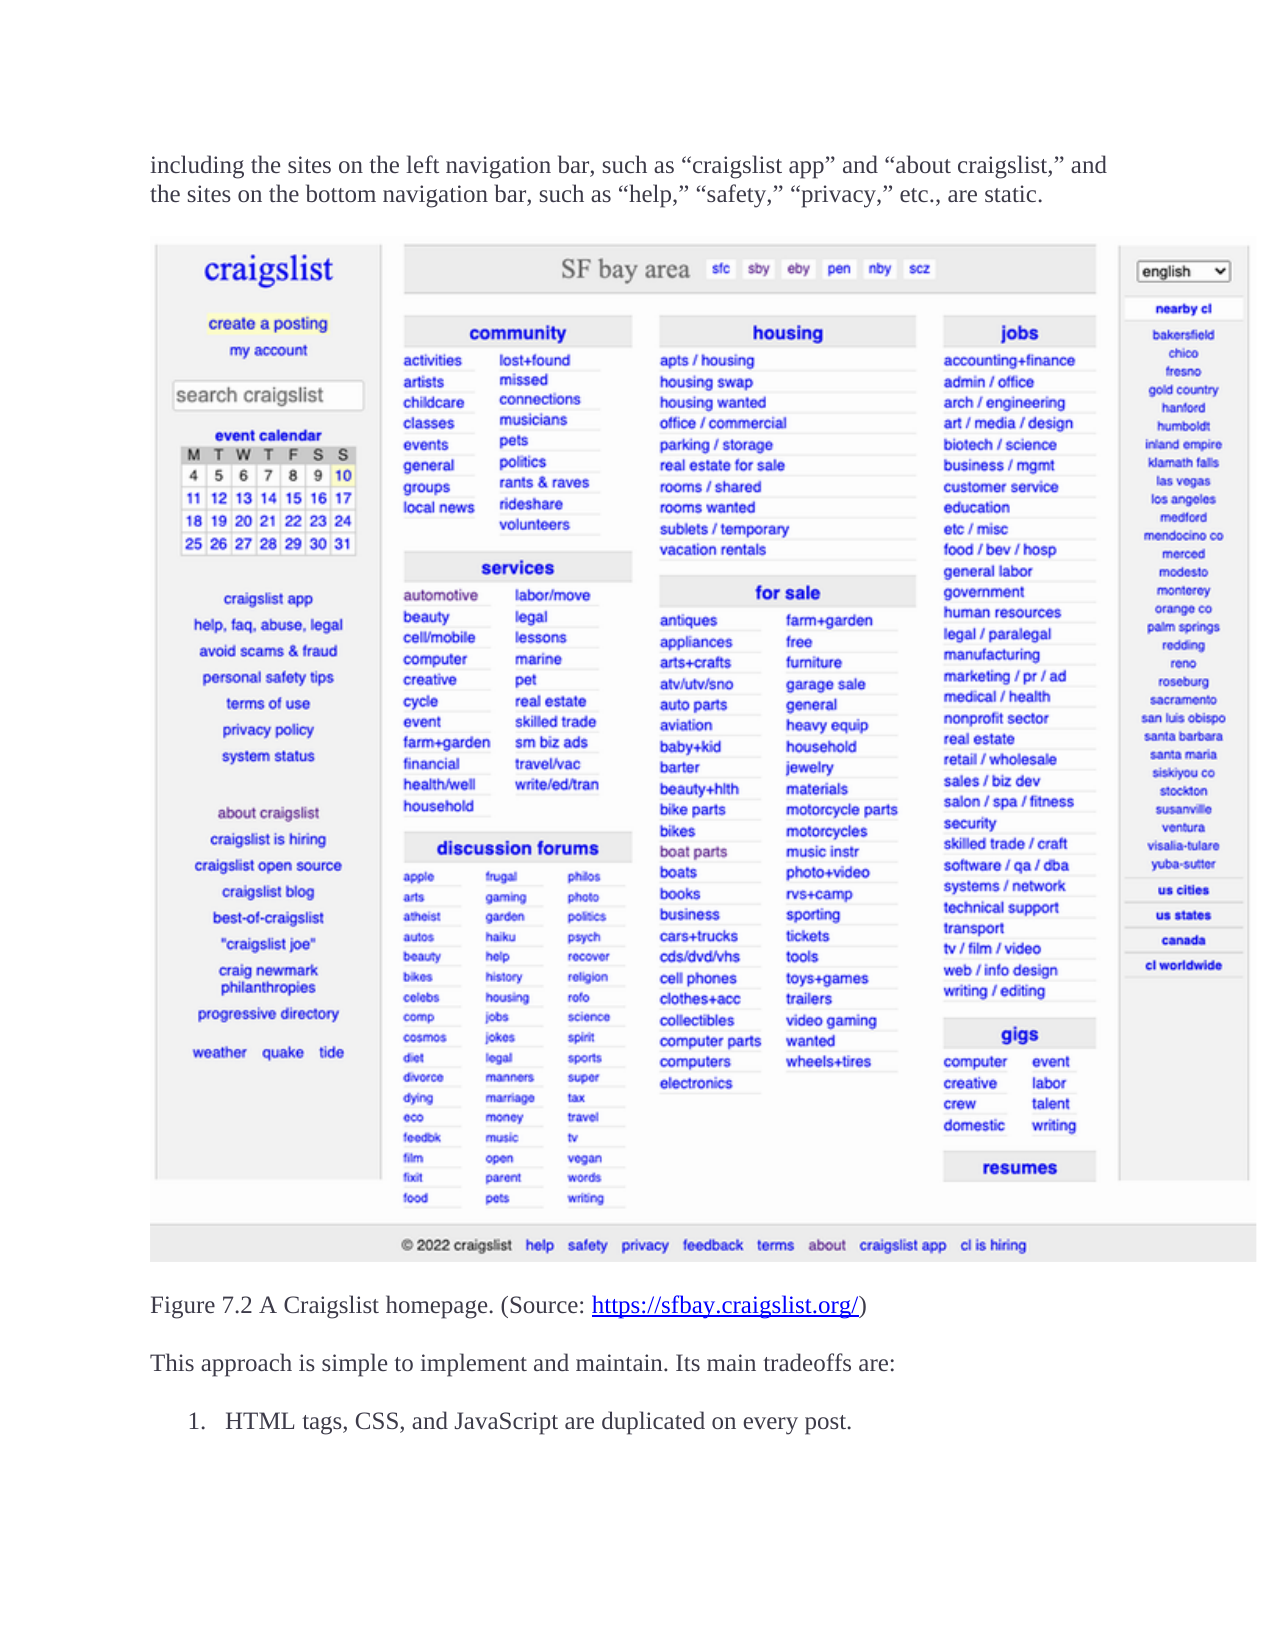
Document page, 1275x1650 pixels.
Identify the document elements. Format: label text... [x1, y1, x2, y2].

text This approach is simple to implement and maintain. Its main tradeoffs are: [150, 1348, 1125, 1377]
picture [150, 236, 1257, 1262]
text Figure 7.2 A Craigslist homepage. (Source: https://sfbay.craigslist.org/) [150, 1290, 1125, 1319]
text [150, 150, 1125, 207]
list HTML tags, CSS, and JavaScript are duplicated on every post. [187, 1406, 1125, 1435]
